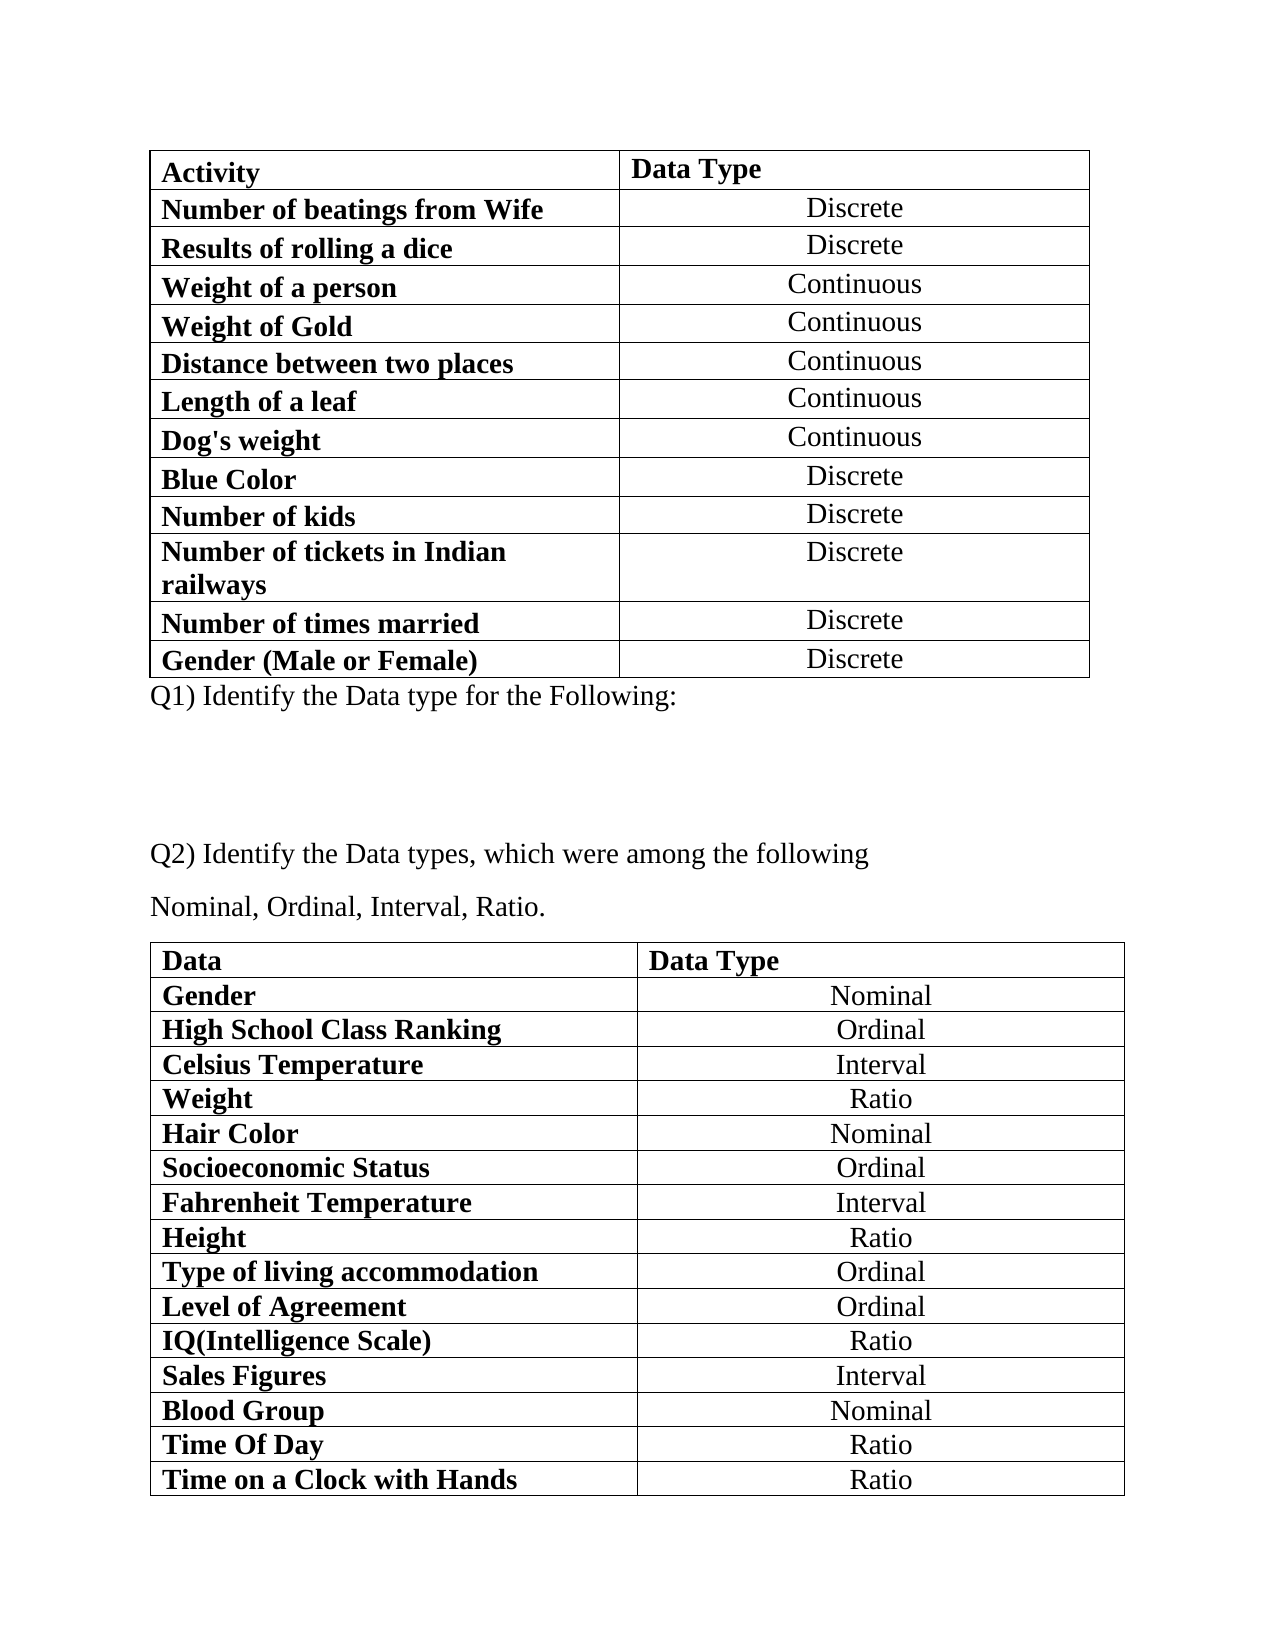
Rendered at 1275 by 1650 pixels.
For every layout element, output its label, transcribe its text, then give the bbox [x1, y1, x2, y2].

table_cell Discrete [620, 534, 1089, 601]
table_cell Celsius Temperature [151, 1047, 637, 1080]
table_cell Length of a leaf [151, 380, 619, 418]
table_cell Nominal [638, 1116, 1124, 1149]
table_cell Time on a Clock with Hands [151, 1462, 637, 1495]
table_cell Ordinal [638, 1012, 1124, 1046]
text Q2) Identify the Data types, which were among the following [150, 836, 1125, 870]
table_cell Nominal [638, 978, 1124, 1011]
table_cell High School Class Ranking [151, 1012, 637, 1046]
table_cell IQ(Intelligence Scale) [151, 1324, 637, 1357]
table_header Activity [151, 151, 619, 189]
table_cell Nominal [638, 1393, 1124, 1426]
table_cell Number of times married [151, 602, 619, 640]
table_cell Number of beatings from Wife [151, 190, 619, 226]
table_cell Socioeconomic Status [151, 1151, 637, 1184]
table_cell Ratio [638, 1427, 1124, 1461]
table_cell Sales Figures [151, 1358, 637, 1392]
table_cell Distance between two places [151, 343, 619, 379]
table_cell Discrete [620, 641, 1089, 677]
table_cell Continuous [620, 305, 1089, 342]
table_cell Interval [638, 1047, 1124, 1080]
table_cell Gender (Male or Female) [151, 641, 619, 677]
table_cell Time Of Day [151, 1427, 637, 1461]
table_cell Height [151, 1220, 637, 1253]
table_cell Ratio [638, 1324, 1124, 1357]
table_cell Fahrenheit Temperature [151, 1185, 637, 1219]
table_cell Blue Color [151, 458, 619, 496]
table_header Data Type [620, 151, 1089, 189]
table_cell Continuous [620, 266, 1089, 303]
table_cell Discrete [620, 190, 1089, 226]
table_cell Weight [151, 1081, 637, 1115]
table_cell Continuous [620, 343, 1089, 379]
table_cell Ordinal [638, 1289, 1124, 1322]
table_cell Weight of Gold [151, 305, 619, 342]
table_cell Weight of a person [151, 266, 619, 303]
table_cell Ordinal [638, 1254, 1124, 1288]
table_cell Ordinal [638, 1151, 1124, 1184]
table_cell Discrete [620, 602, 1089, 640]
table_cell Discrete [620, 497, 1089, 533]
table_cell Ratio [638, 1220, 1124, 1253]
table_cell Number of tickets in Indian railways [151, 534, 619, 601]
text Nominal, Ordinal, Interval, Ratio. [150, 889, 1125, 923]
table_header Data [151, 943, 637, 977]
table_cell Results of rolling a dice [151, 227, 619, 265]
table_cell Number of kids [151, 497, 619, 533]
table_cell Interval [638, 1358, 1124, 1392]
table_cell Dog's weight [151, 419, 619, 457]
table_header Data Type [638, 943, 1124, 977]
text Q1) Identify the Data type for the Following: [150, 678, 1125, 711]
table_cell Gender [151, 978, 637, 1011]
table_cell Discrete [620, 458, 1089, 496]
table_cell Discrete [620, 227, 1089, 265]
table_cell Continuous [620, 380, 1089, 418]
table_cell Continuous [620, 419, 1089, 457]
table_cell Type of living accommodation [151, 1254, 637, 1288]
table_cell Level of Agreement [151, 1289, 637, 1322]
table_cell Blood Group [151, 1393, 637, 1426]
table_cell Interval [638, 1185, 1124, 1219]
table_cell Hair Color [151, 1116, 637, 1149]
table_cell Ratio [638, 1081, 1124, 1115]
table_cell Ratio [638, 1462, 1124, 1495]
